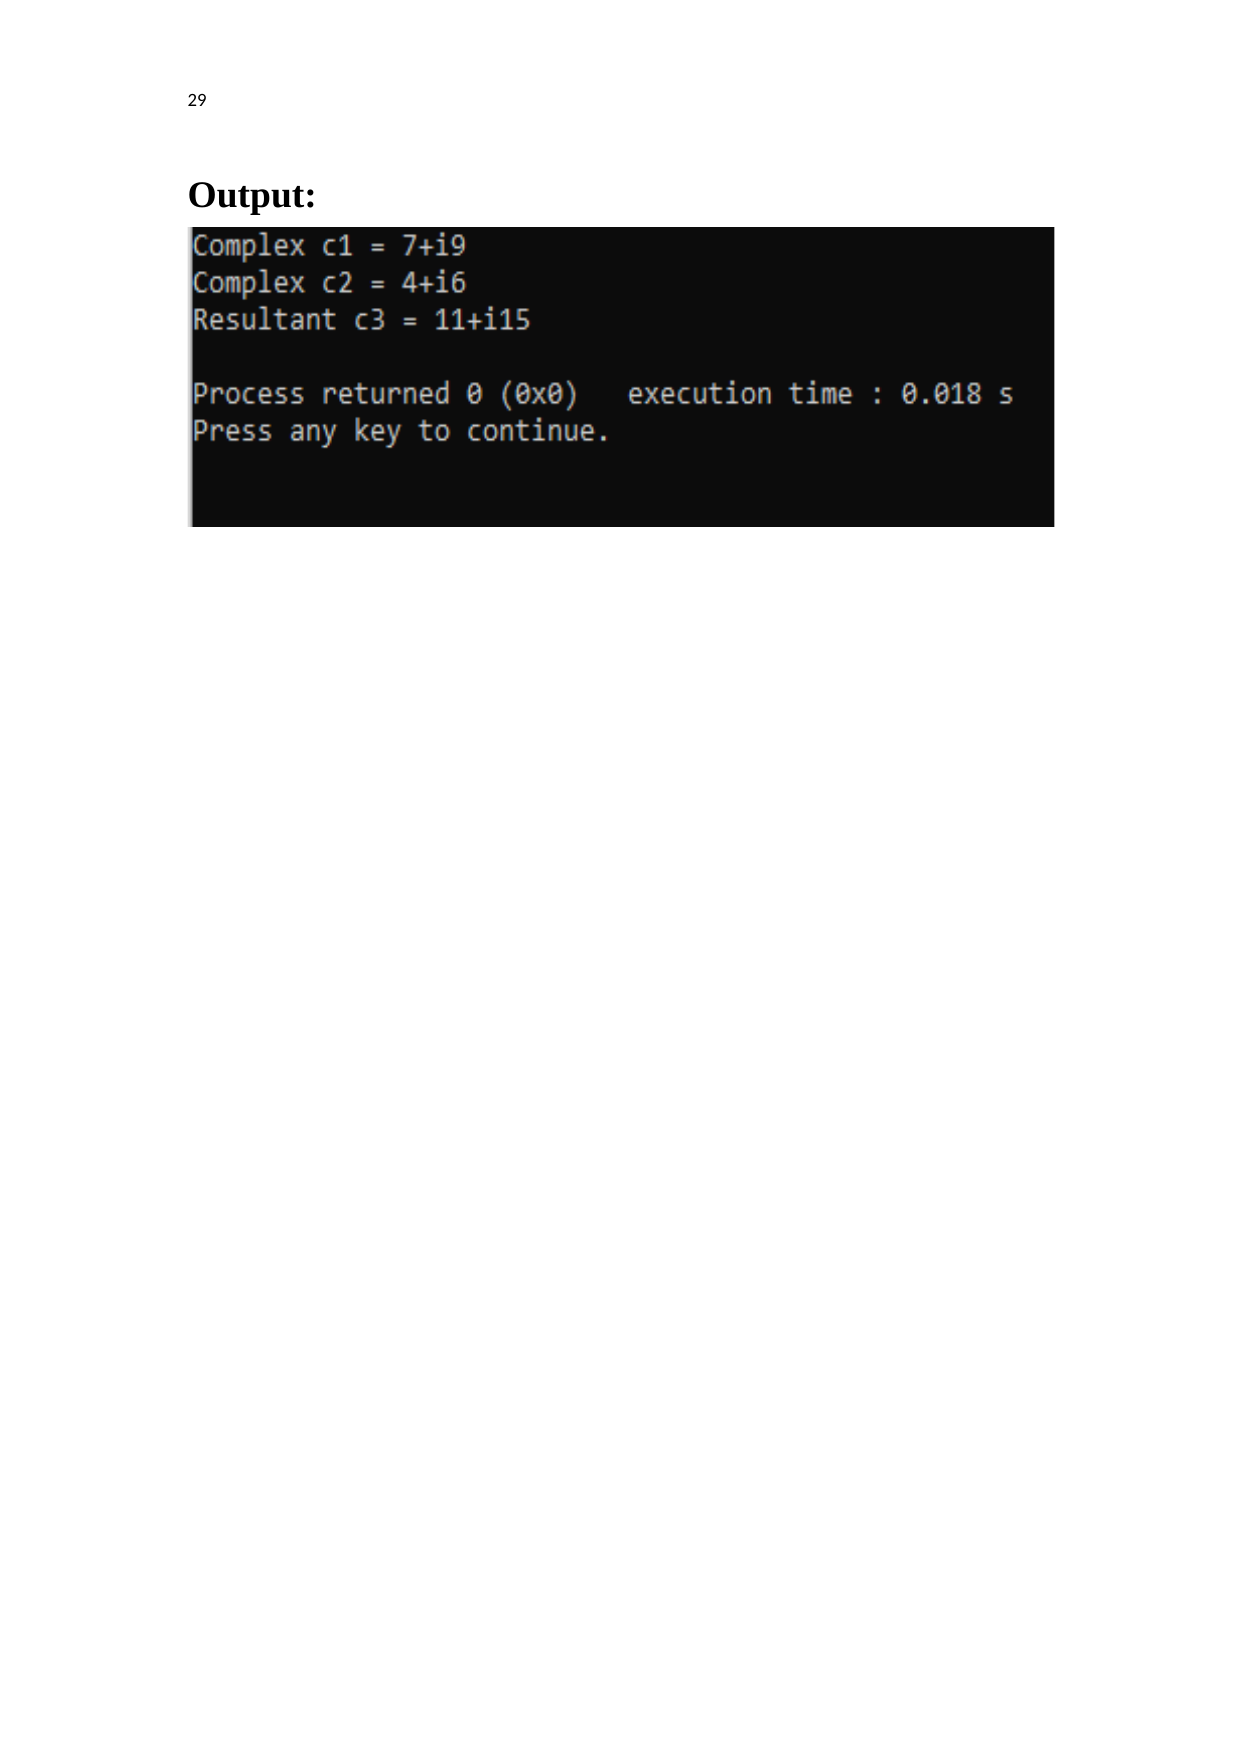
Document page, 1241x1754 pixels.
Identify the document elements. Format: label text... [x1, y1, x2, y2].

text Output: [187, 162, 1053, 227]
picture [187, 227, 1055, 527]
